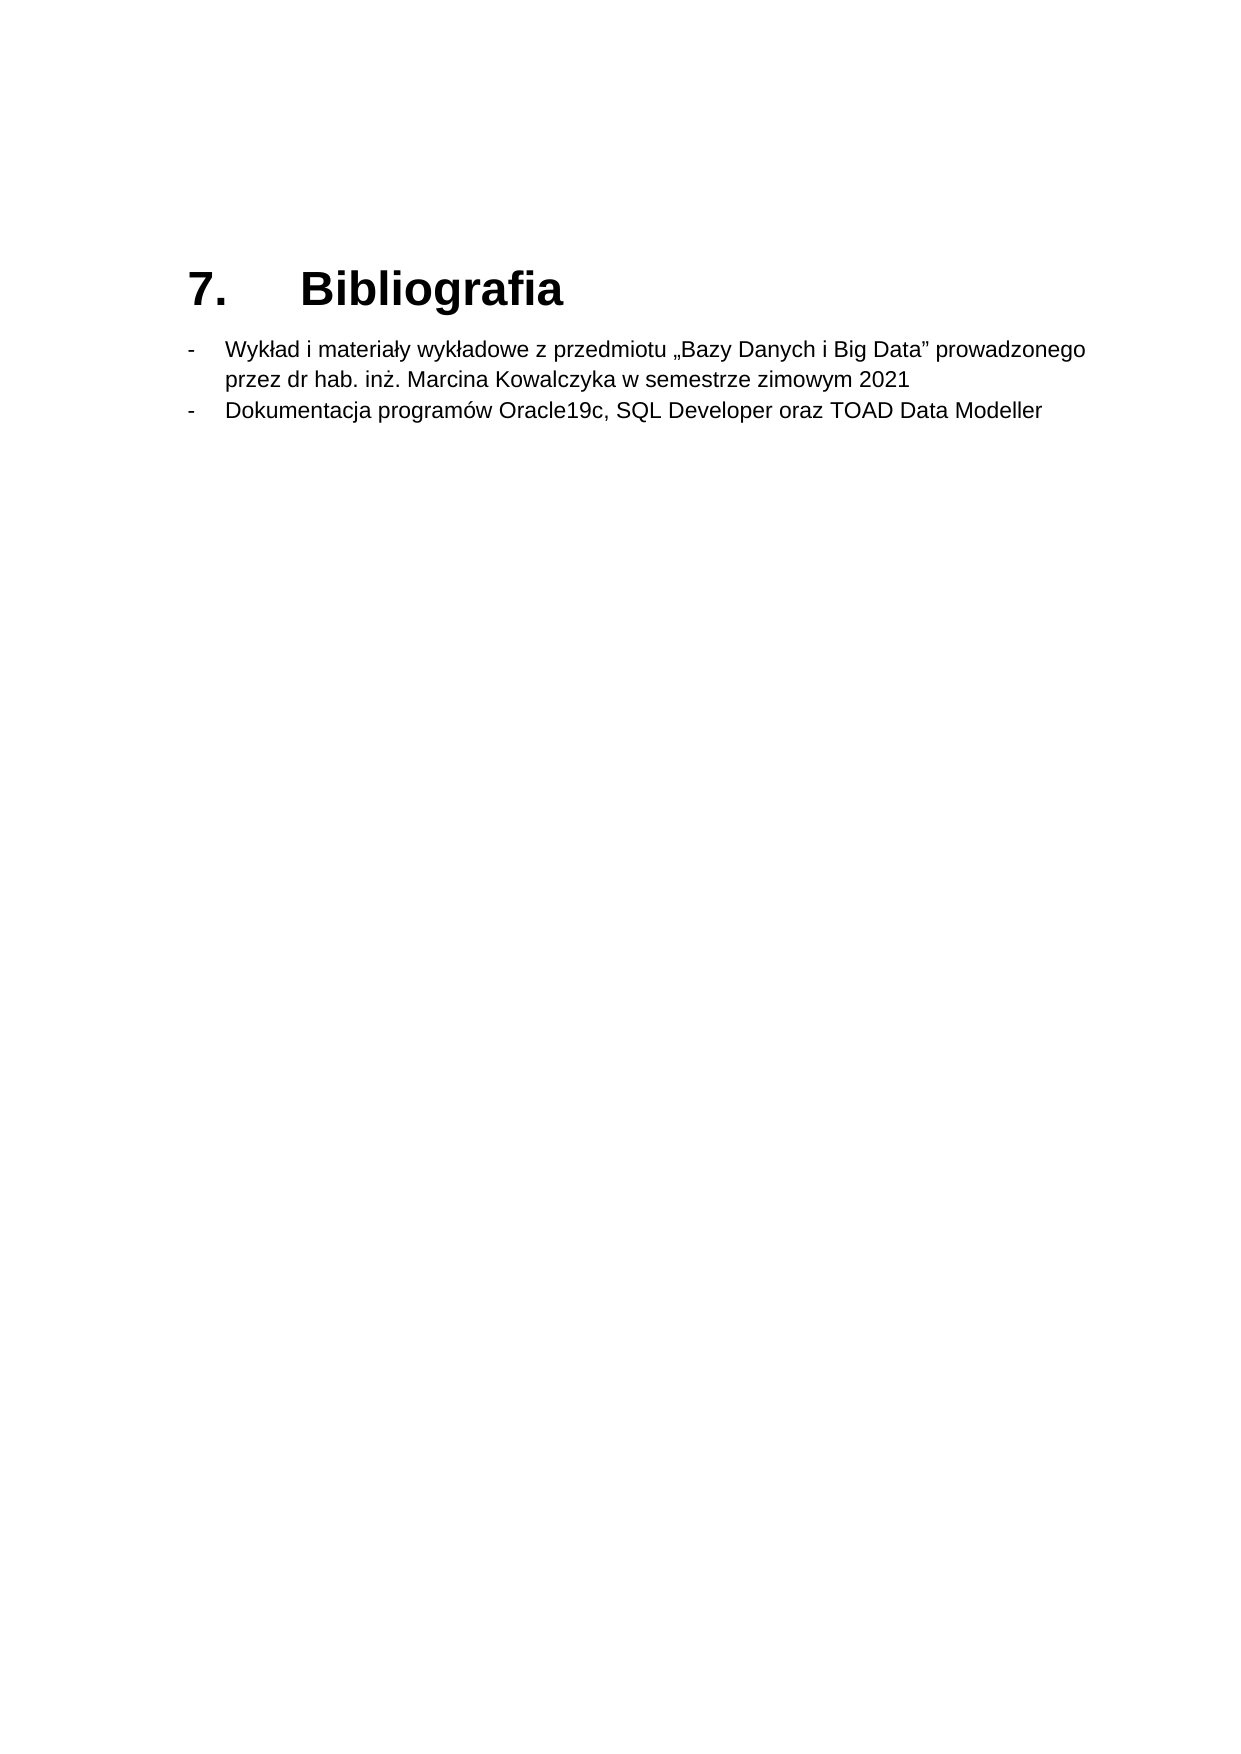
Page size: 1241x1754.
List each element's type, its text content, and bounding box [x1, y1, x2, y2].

subtitle Bibliografia [187, 260, 1090, 316]
list Wykład i materiały wykładowe z przedmiotu „Bazy Danych i Big Data” prowadzonego przez dr hab. inż. Marcina Kowalczyka w semestrze zimowym 2021 [187, 336, 1090, 393]
list Dokumentacja programów Oracle19c, SQL Developer oraz TOAD Data Modeller [187, 397, 1090, 423]
